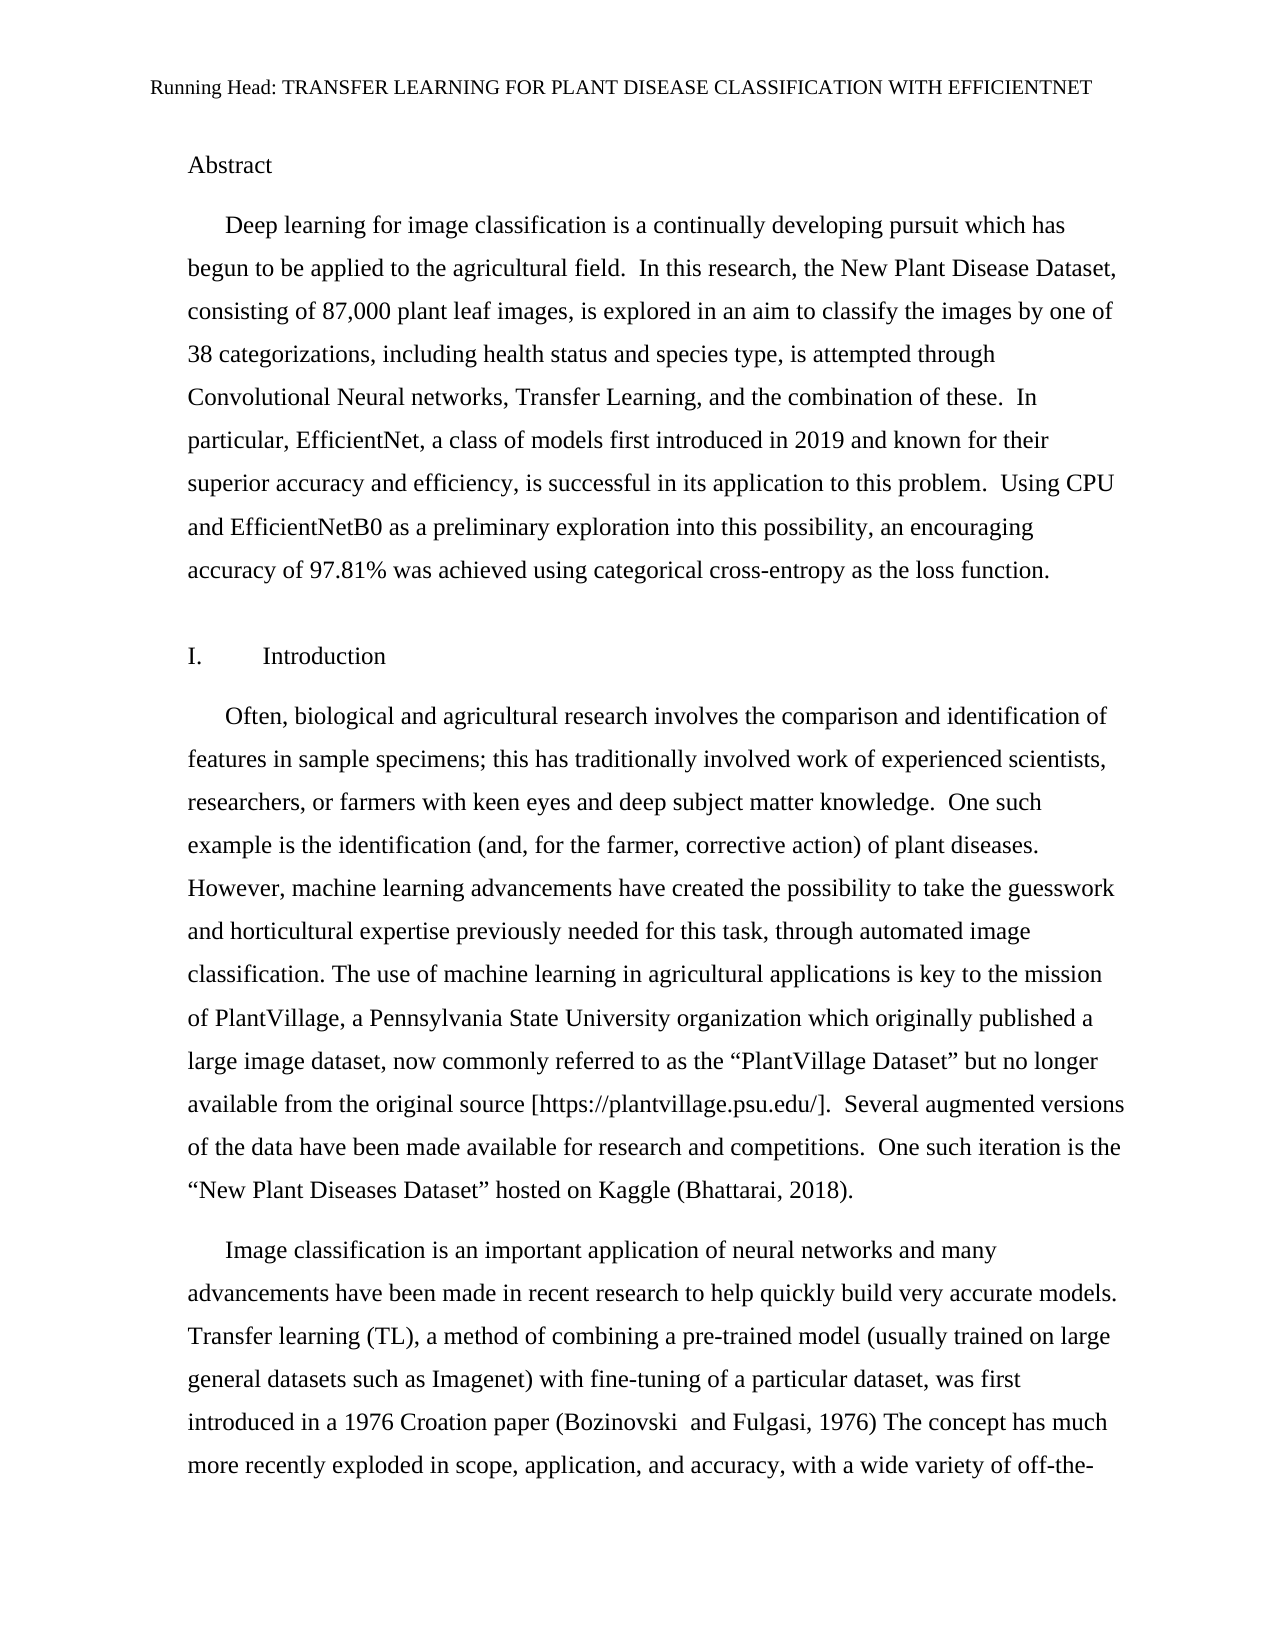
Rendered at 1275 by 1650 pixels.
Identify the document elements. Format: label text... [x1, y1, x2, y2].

list Deep learning for image classification is a continually developing pursuit which has begun to be applied to the agricultural field. In this research, the New Plant Disease Dataset, consisting of 87,000 plant leaf images, is explored in an aim to classify the images by one of 38 categorizations, including health status and species type, is attempted through Convolutional Neural networks, Transfer Learning, and the combination of these. In particular, EfficientNet, a class of models first introduced in 2019 and known for their superior accuracy and efficiency, is successful in its application to this problem. Using CPU and EfficientNetB0 as a preliminary exploration into this possibility, an encouraging accuracy of 97.81% was achieved using categorical cross-entropy as the loss function. [187, 210, 1125, 583]
text Abstract [150, 150, 1125, 179]
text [187, 1235, 1125, 1479]
list Introduction [187, 641, 1125, 670]
text Often, biological and agricultural research involves the comparison and identification of features in sample specimens; this has traditionally involved work of experienced scientists, researchers, or farmers with keen eyes and deep subject matter knowledge. One such example is the identification (and, for the farmer, corrective action) of plant diseases. However, machine learning advancements have created the possibility to take the guesswork and horticultural expertise previously needed for this task, through automated image classification. The use of machine learning in agricultural applications is key to the mission of PlantVillage, a Pennsylvania State University organization which originally published a large image dataset, now commonly referred to as the “PlantVillage Dataset” but no longer available from the original source [https://plantvillage.psu.edu/]. Several augmented versions of the data have been made available for research and competitions. One such iteration is the “New Plant Diseases Dataset” hosted on Kaggle (Bhattarai, 2018). [187, 701, 1125, 1204]
